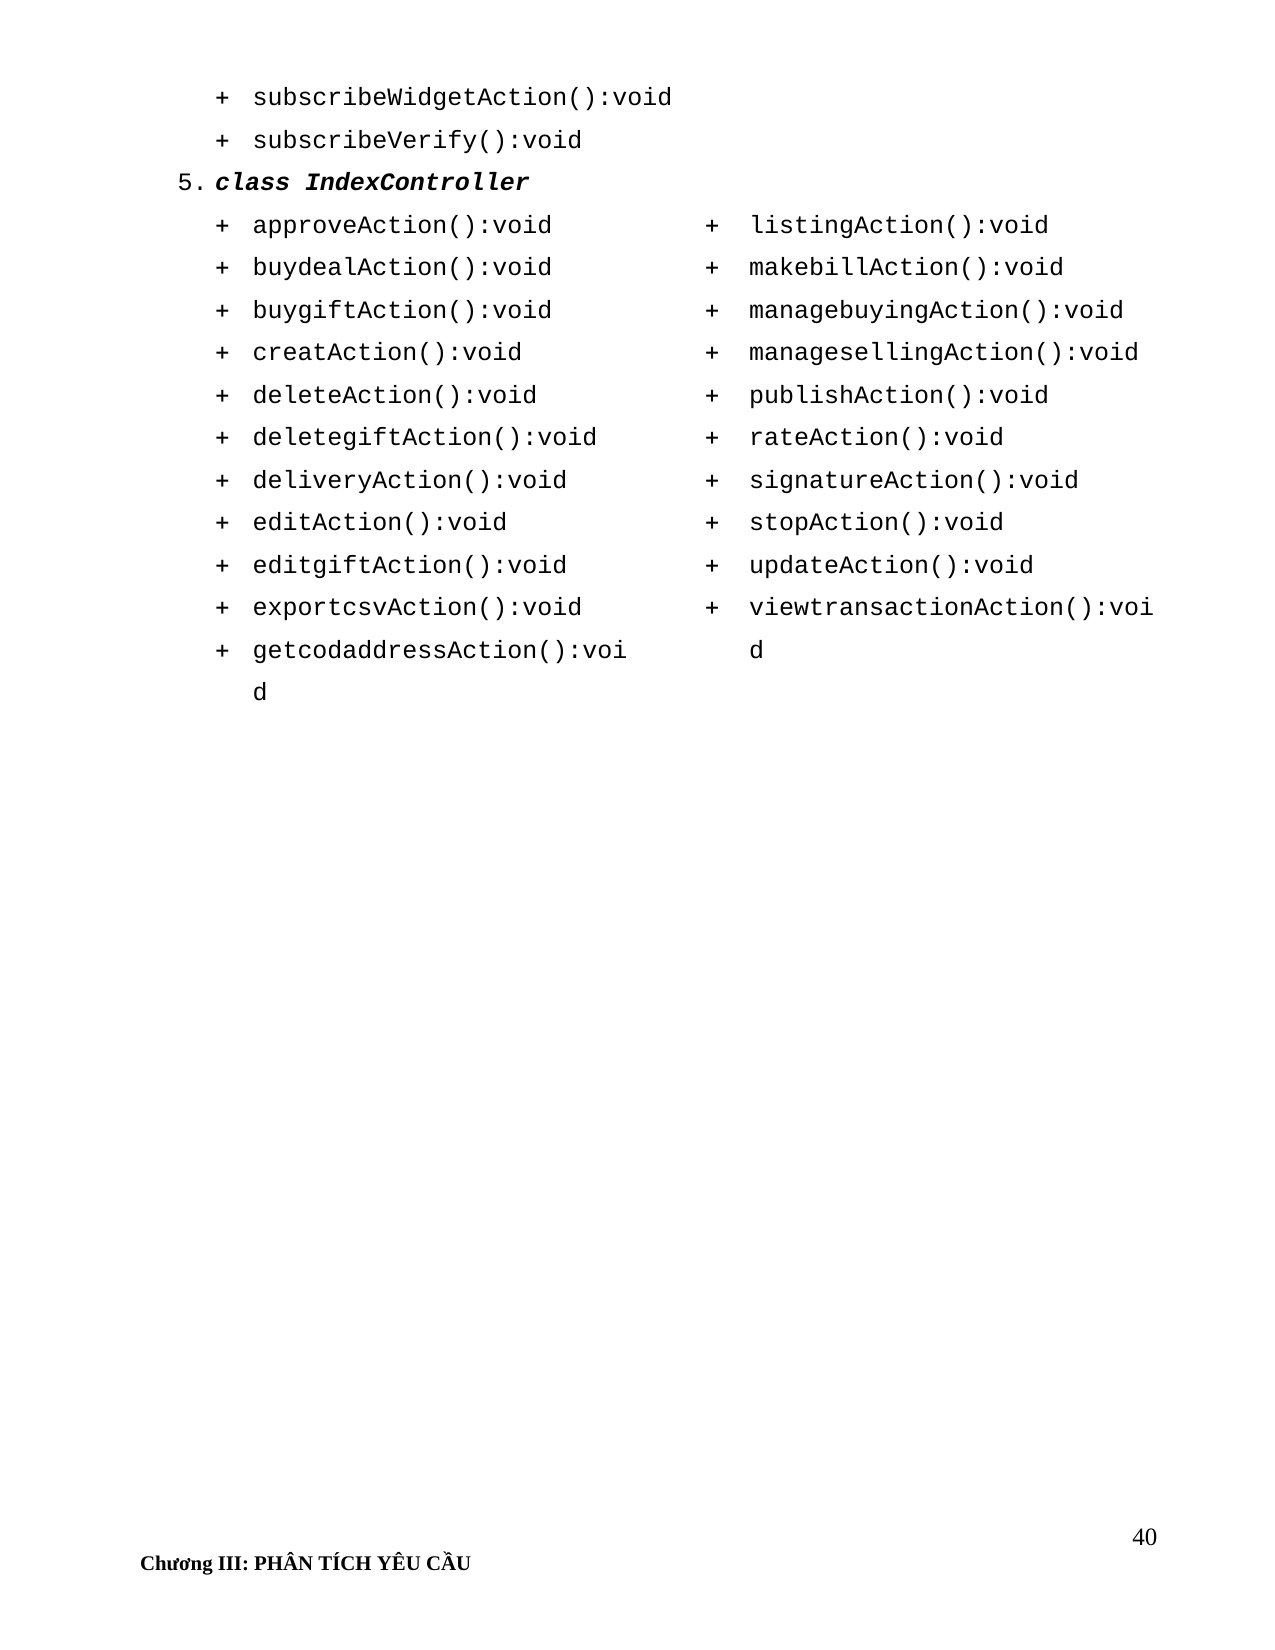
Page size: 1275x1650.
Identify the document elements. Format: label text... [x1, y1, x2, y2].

list getcodaddressAction():void [215, 637, 629, 708]
list deliveryAction():void [215, 467, 629, 496]
list signatureAction():void [704, 467, 1157, 496]
list deletegiftAction():void [215, 425, 629, 453]
list subscribeWidgetAction():void [215, 85, 1157, 113]
list publishAction():void [704, 382, 1157, 411]
list rateAction():void [704, 425, 1157, 453]
list buydealAction():void [215, 255, 629, 283]
list managesellingAction():void [704, 340, 1157, 368]
list makebillAction():void [704, 255, 1157, 283]
list listingAction():void [704, 212, 1157, 241]
list approveAction():void [215, 212, 629, 241]
list managebuyingAction():void [704, 297, 1157, 326]
list viewtransactionAction():void [704, 595, 1157, 666]
list subscribeVerify():void [215, 127, 1157, 156]
list class IndexController [177, 170, 1157, 198]
list updateAction():void [704, 552, 1157, 581]
list deleteAction():void [215, 382, 629, 411]
list buygiftAction():void [215, 297, 629, 326]
list stopAction():void [704, 510, 1157, 538]
list editAction():void [215, 510, 629, 538]
list creatAction():void [215, 340, 629, 368]
list exportcsvAction():void [215, 595, 629, 623]
list editgiftAction():void [215, 552, 629, 581]
